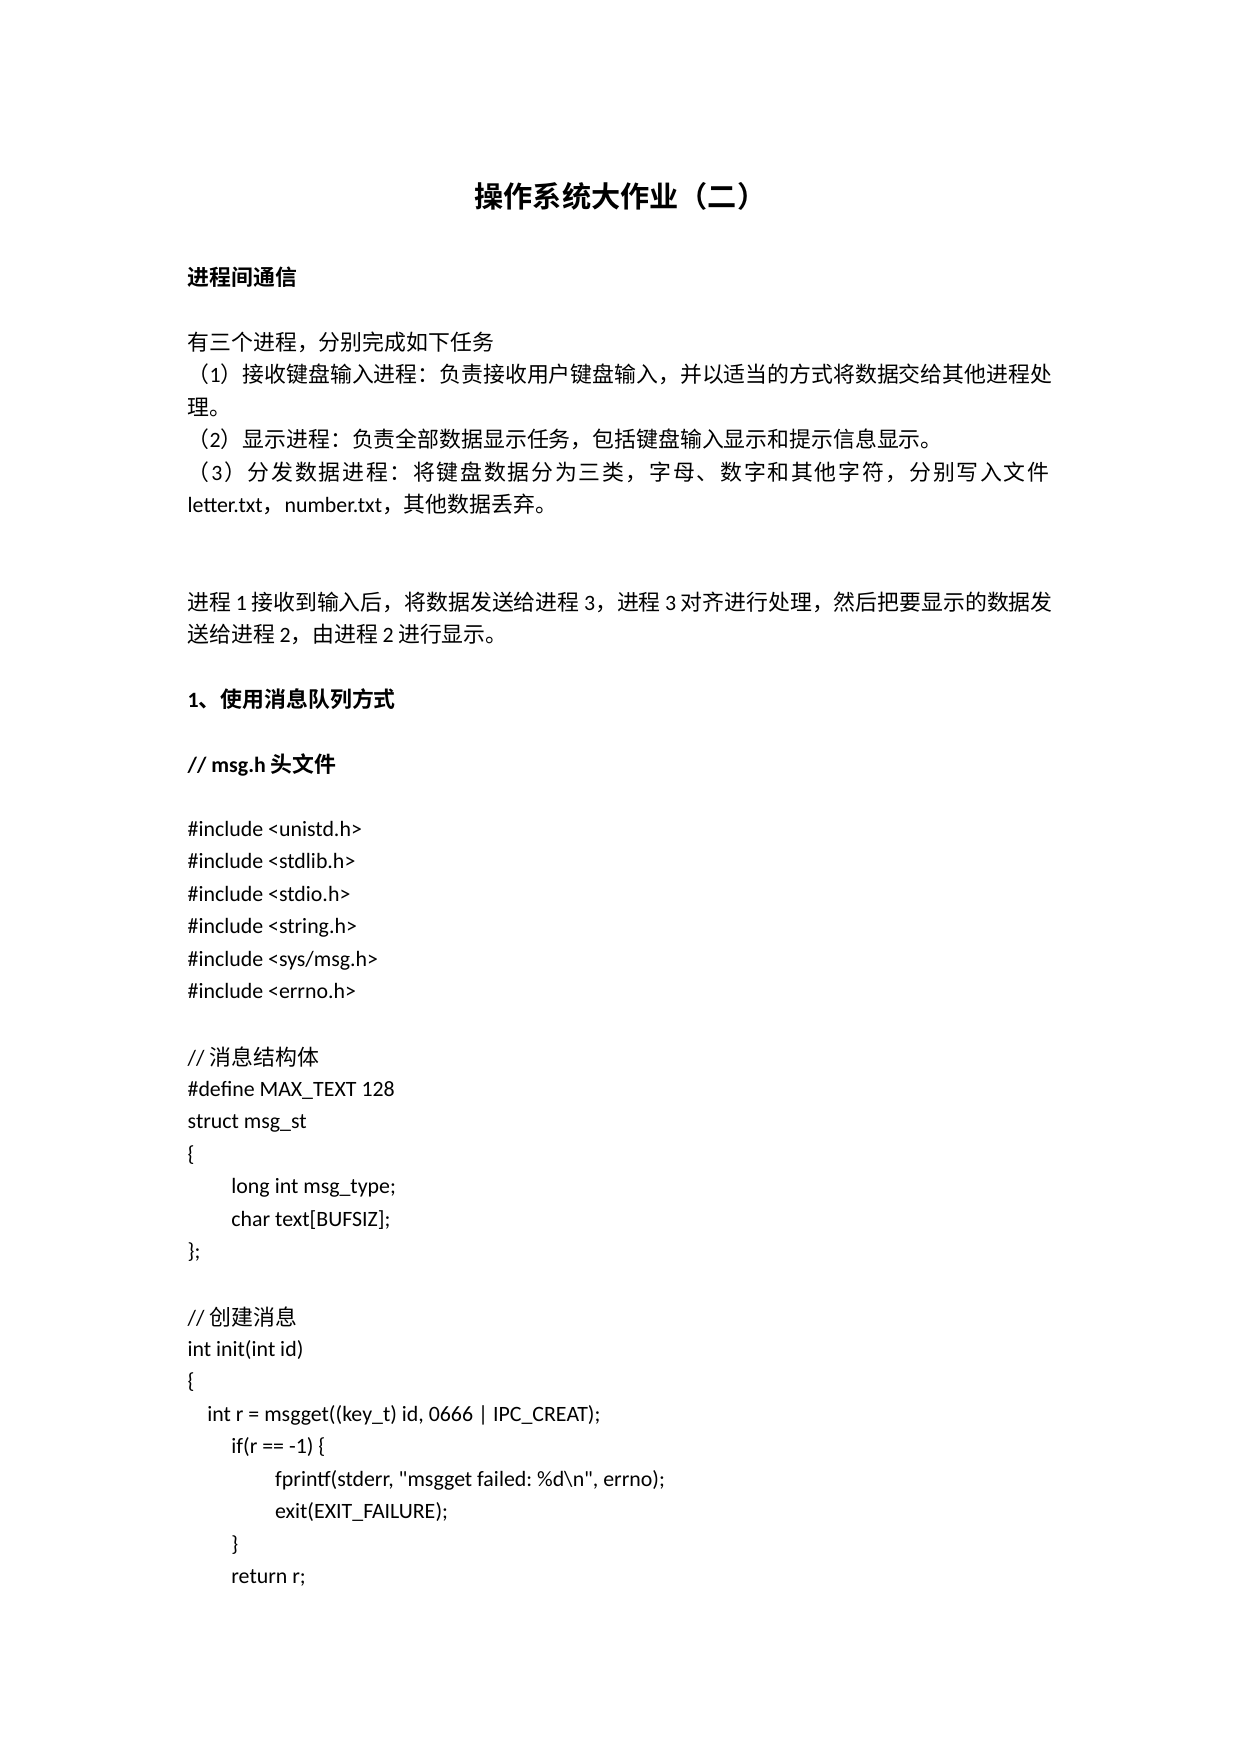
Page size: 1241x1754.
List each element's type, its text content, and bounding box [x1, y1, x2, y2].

text exit(EXIT_FAILURE); [187, 1494, 1053, 1527]
text { [187, 1137, 1053, 1169]
text // 消息结构体 [187, 1039, 1053, 1072]
text // 创建消息 [187, 1299, 1053, 1332]
text // msg.h头文件 [187, 747, 1053, 779]
text }; [187, 1234, 1053, 1267]
text if(r == -1) { [187, 1429, 1053, 1462]
text 有三个进程，分别完成如下任务 [187, 324, 1053, 357]
text int init(int id) [187, 1332, 1053, 1364]
text 进程间通信 [187, 259, 1053, 292]
text { [187, 1364, 1053, 1397]
text （1）接收键盘输入进程：负责接收用户键盘输入，并以适当的方式将数据交给其他进程处理。 [187, 357, 1053, 422]
text #include <errno.h> [187, 974, 1053, 1007]
text 1、使用消息队列方式 [187, 682, 1053, 714]
text #include <unistd.h> [187, 812, 1053, 844]
text #define MAX_TEXT 128 [187, 1072, 1053, 1104]
text #include <stdlib.h> [187, 844, 1053, 877]
text 进程1接收到输入后，将数据发送给进程3，进程3对齐进行处理，然后把要显示的数据发送给进程2，由进程2进行显示。 [187, 584, 1053, 649]
text #include <sys/msg.h> [187, 942, 1053, 974]
text fprintf(stderr, "msgget failed: %d\n", errno); [187, 1462, 1053, 1494]
text } [187, 1527, 1053, 1559]
text 操作系统大作业（二） [187, 162, 1053, 227]
text int r = msgget((key_t) id, 0666 | IPC_CREAT); [187, 1397, 1053, 1429]
text struct msg_st [187, 1104, 1053, 1137]
text char text[BUFSIZ]; [187, 1202, 1053, 1234]
text （3）分发数据进程：将键盘数据分为三类，字母、数字和其他字符，分别写入文件letter.txt，number.txt，其他数据丢弃。 [187, 454, 1053, 519]
text return r; [187, 1559, 1053, 1592]
text #include <stdio.h> [187, 877, 1053, 909]
text long int msg_type; [187, 1169, 1053, 1202]
text #include <string.h> [187, 909, 1053, 942]
text （2）显示进程：负责全部数据显示任务，包括键盘输入显示和提示信息显示。 [187, 422, 1053, 454]
